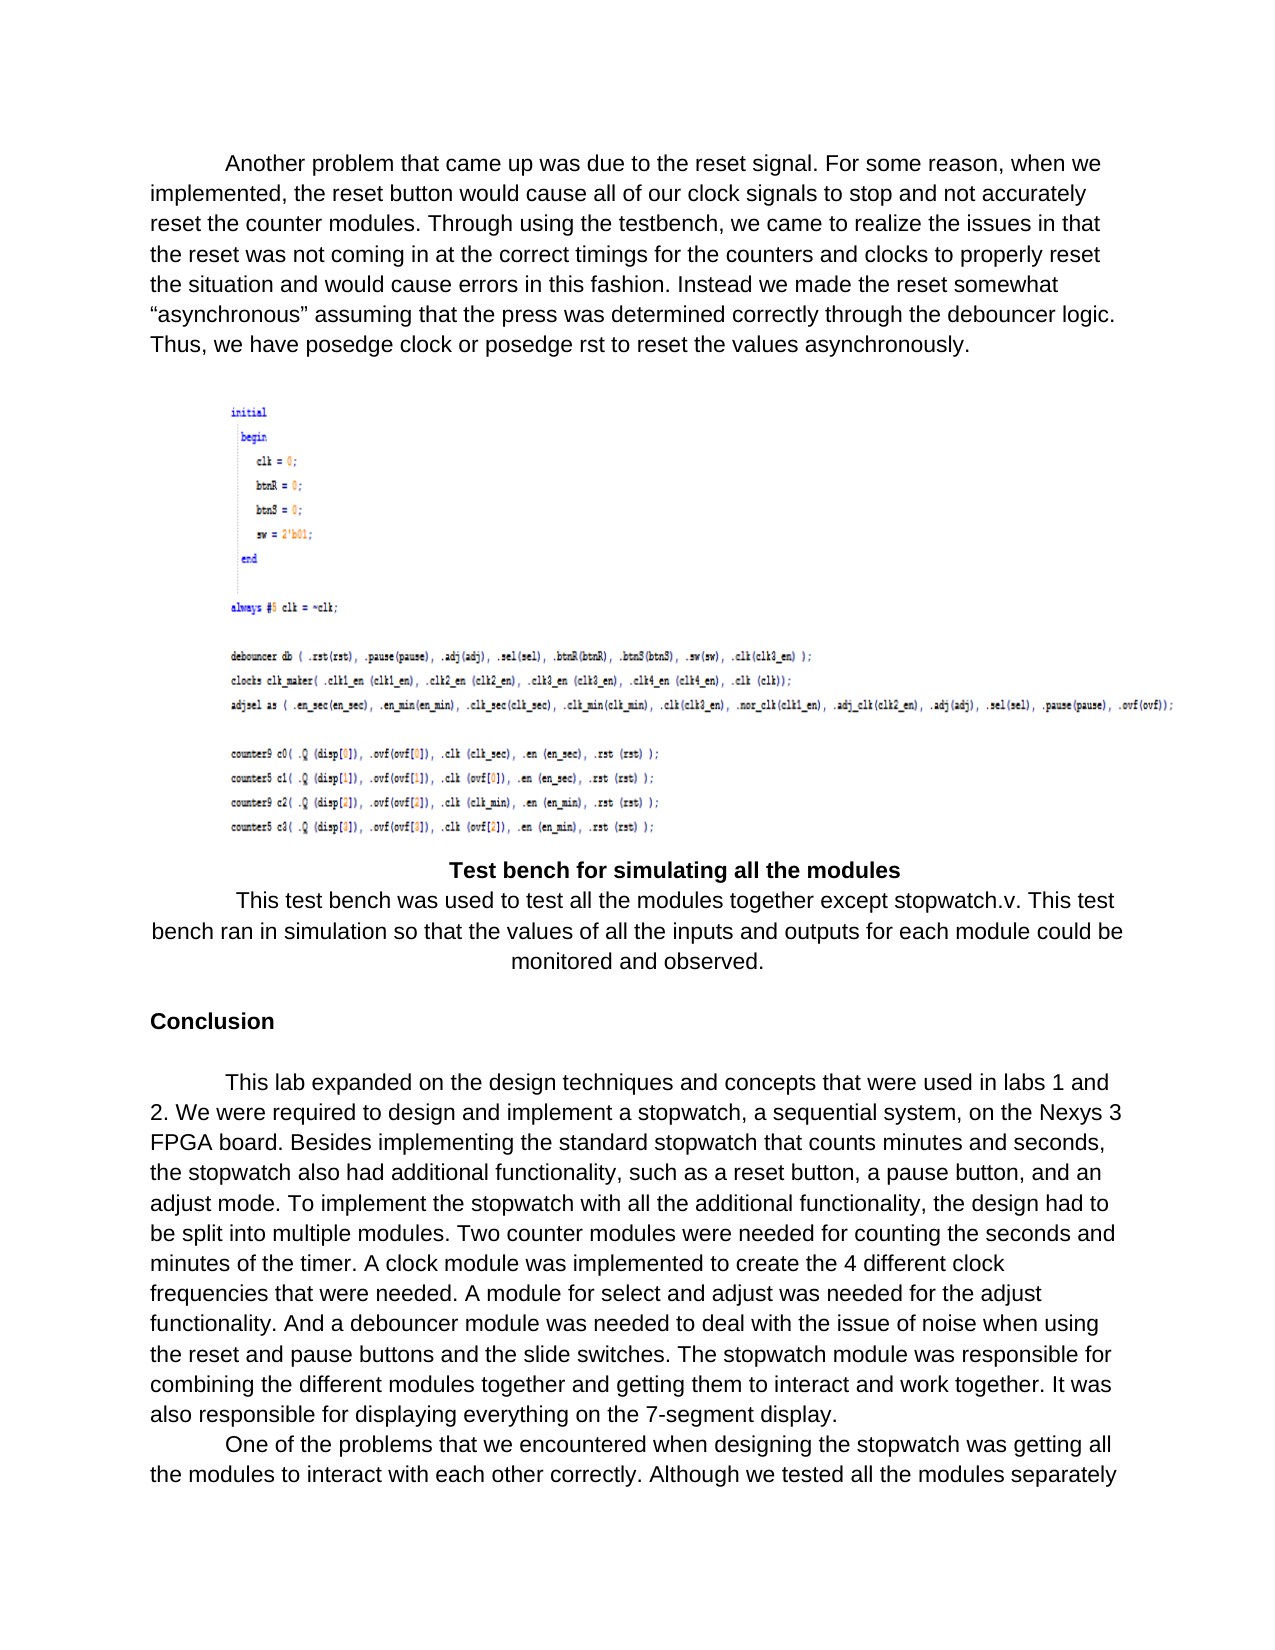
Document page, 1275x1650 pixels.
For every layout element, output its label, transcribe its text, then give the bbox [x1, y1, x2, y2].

text Test bench for simulating all the modules [150, 857, 1125, 883]
text This test bench was used to test all the modules together except stopwatch.v. This test bench ran in simulation so that the values of all the inputs and outputs for each module could be monitored and observed. [150, 887, 1125, 974]
text This lab expanded on the design techniques and concepts that were used in labs 1 and 2. We were required to design and implement a stopwatch, a sequential system, on the Nexys 3 FPGA board. Besides implementing the standard stopwatch that counts minutes and seconds, the stopwatch also had additional functionality, such as a reset button, a pause button, and an adjust mode. To implement the stopwatch with all the additional functionality, the design had to be split into multiple modules. Two counter modules were needed for counting the seconds and minutes of the timer. A clock module was implemented to create the 4 different clock frequencies that were needed. A module for select and adjust was needed for the adjust functionality. And a debouncer module was needed to deal with the issue of noise when using the reset and pause buttons and the slide switches. The stopwatch module was responsible for combining the different modules together and getting them to interact and work together. It was also responsible for displaying everything on the 7-segment display. [150, 1069, 1125, 1427]
picture [225, 391, 1200, 854]
text Conclusion [150, 1008, 1125, 1034]
text Another problem that came up was due to the reset signal. For some reason, when we implemented, the reset button would cause all of our clock signals to stop and not accurately reset the counter modules. Through using the testbench, we came to realize the issues in that the reset was not coming in at the correct timings for the counters and clocks to properly reset the situation and would cause errors in this fashion. Instead we made the reset somewhat “asynchronous” assuming that the press was determined correctly through the debouncer logic. Thus, we have posedge clock or posedge rst to reset the values asynchronously. [150, 150, 1125, 358]
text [150, 1431, 1125, 1488]
